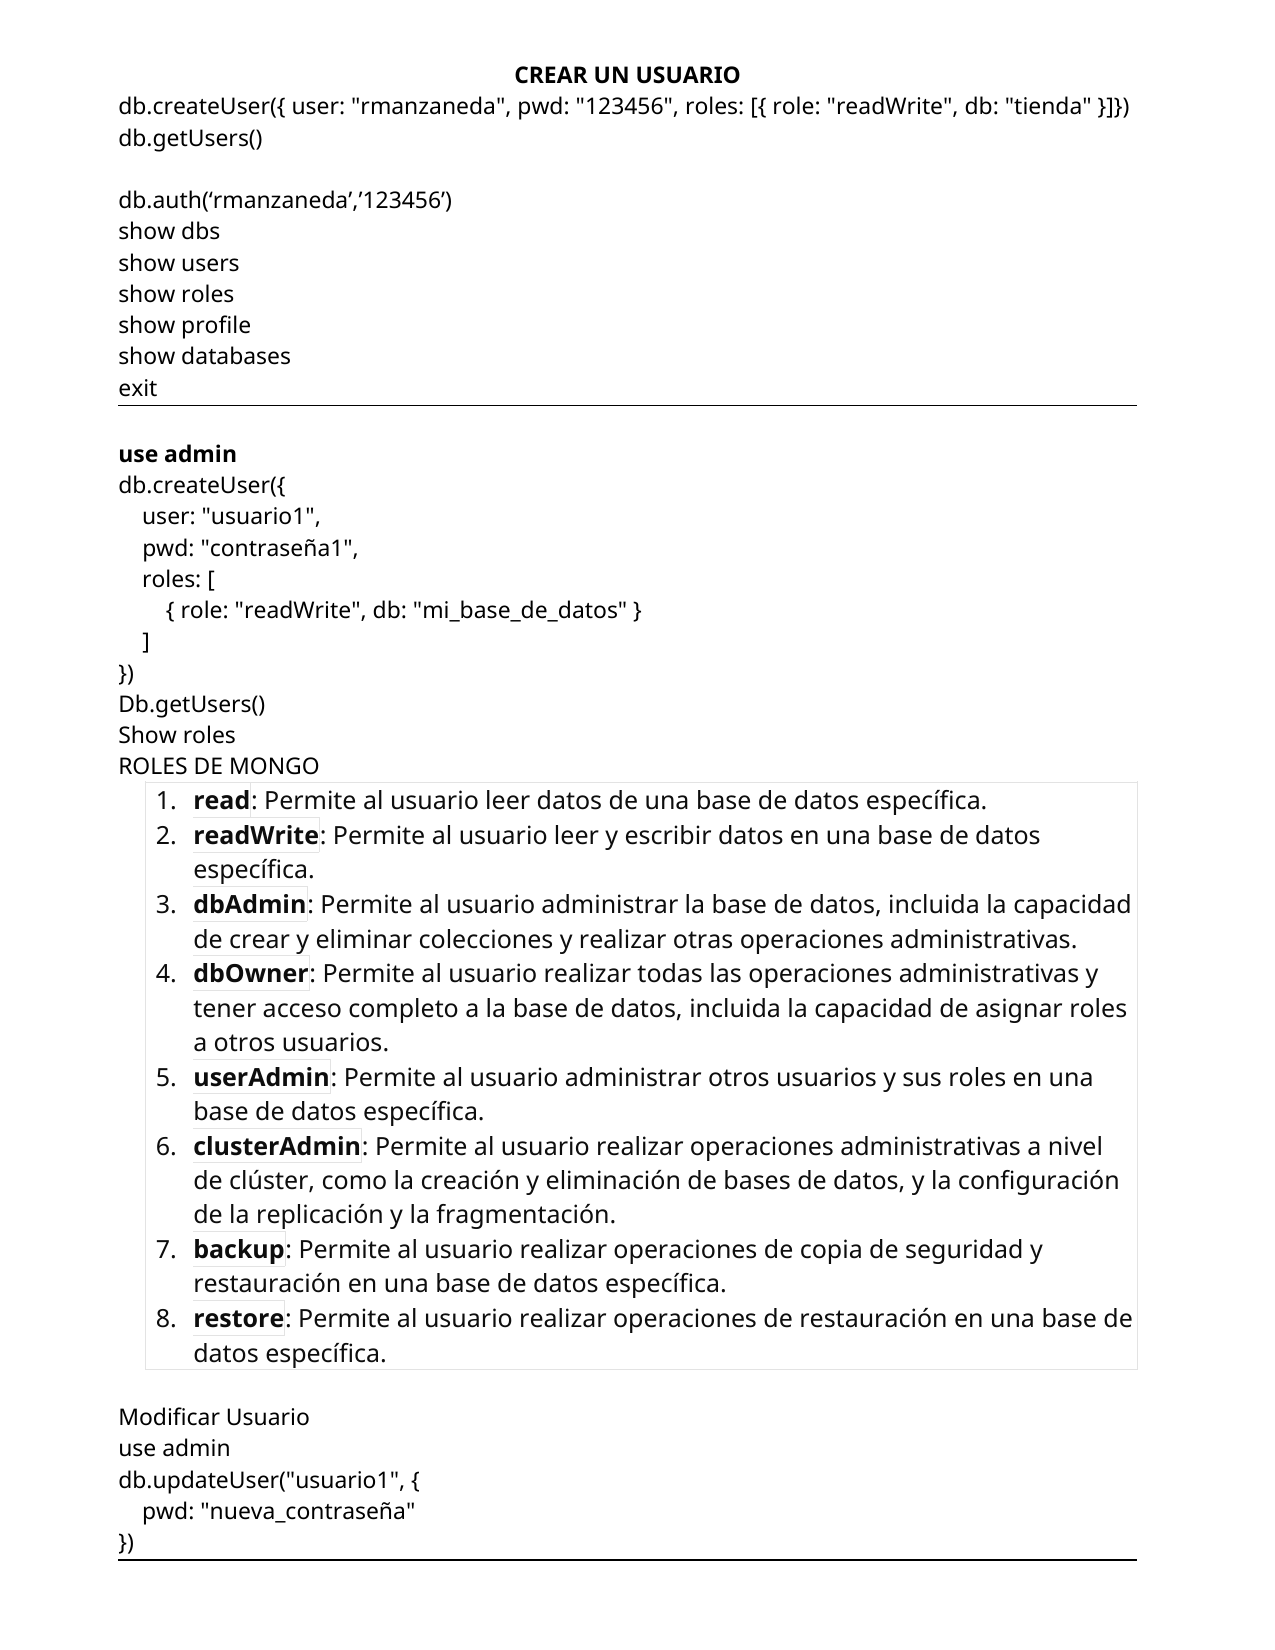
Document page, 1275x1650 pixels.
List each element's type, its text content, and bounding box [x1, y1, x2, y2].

text show databases [118, 340, 1137, 372]
text use admin [118, 1432, 1137, 1464]
list clusterAdmin: Permite al usuario realizar operaciones administrativas a nivel de clúster, como la creación y eliminación de bases de datos, y la configuración de la replicación y la fragmentación. [146, 1127, 1137, 1231]
text Show roles [118, 719, 1137, 750]
text db.auth(‘rmanzaneda’,’123456’) [118, 184, 1137, 215]
text db.createUser({ [118, 469, 1137, 500]
text ] [118, 625, 1137, 656]
text db.createUser({ user: "rmanzaneda", pwd: "123456", roles: [{ role: "readWrite", db: "tienda" }]}) [118, 90, 1137, 122]
list restore: Permite al usuario realizar operaciones de restauración en una base de datos específica. [146, 1300, 1137, 1369]
text }) [118, 656, 1137, 688]
text show dbs [118, 215, 1137, 247]
text { role: "readWrite", db: "mi_base_de_datos" } [118, 594, 1137, 625]
text show roles [118, 278, 1137, 309]
text db.getUsers() [118, 122, 1137, 153]
text user: "usuario1", [118, 500, 1137, 531]
text db.updateUser("usuario1", { [118, 1464, 1137, 1495]
list dbOwner: Permite al usuario realizar todas las operaciones administrativas y tener acceso completo a la base de datos, incluida la capacidad de asignar roles a otros usuarios. [146, 955, 1137, 1058]
text pwd: "nueva_contraseña" [118, 1495, 1137, 1526]
text ROLES DE MONGO [118, 750, 1137, 781]
list read: Permite al usuario leer datos de una base de datos específica. [251, 783, 1137, 817]
list backup: Permite al usuario realizar operaciones de copia de seguridad y restauración en una base de datos específica. [146, 1231, 1137, 1300]
text exit [118, 372, 1137, 405]
text show users [118, 247, 1137, 278]
text roles: [ [118, 563, 1137, 594]
text }) [118, 1526, 1137, 1559]
text pwd: "contraseña1", [118, 531, 1137, 563]
list dbAdmin: Permite al usuario administrar la base de datos, incluida la capacidad de crear y eliminar colecciones y realizar otras operaciones administrativas. [146, 886, 1137, 955]
text Db.getUsers() [118, 688, 1137, 719]
text use admin [118, 438, 1137, 469]
text Modificar Usuario [118, 1401, 1137, 1432]
list readWrite: Permite al usuario leer y escribir datos en una base de datos específica. [146, 817, 1137, 886]
text CREAR UN USUARIO [118, 59, 1137, 90]
text show profile [118, 309, 1137, 340]
list userAdmin: Permite al usuario administrar otros usuarios y sus roles en una base de datos específica. [146, 1058, 1137, 1127]
